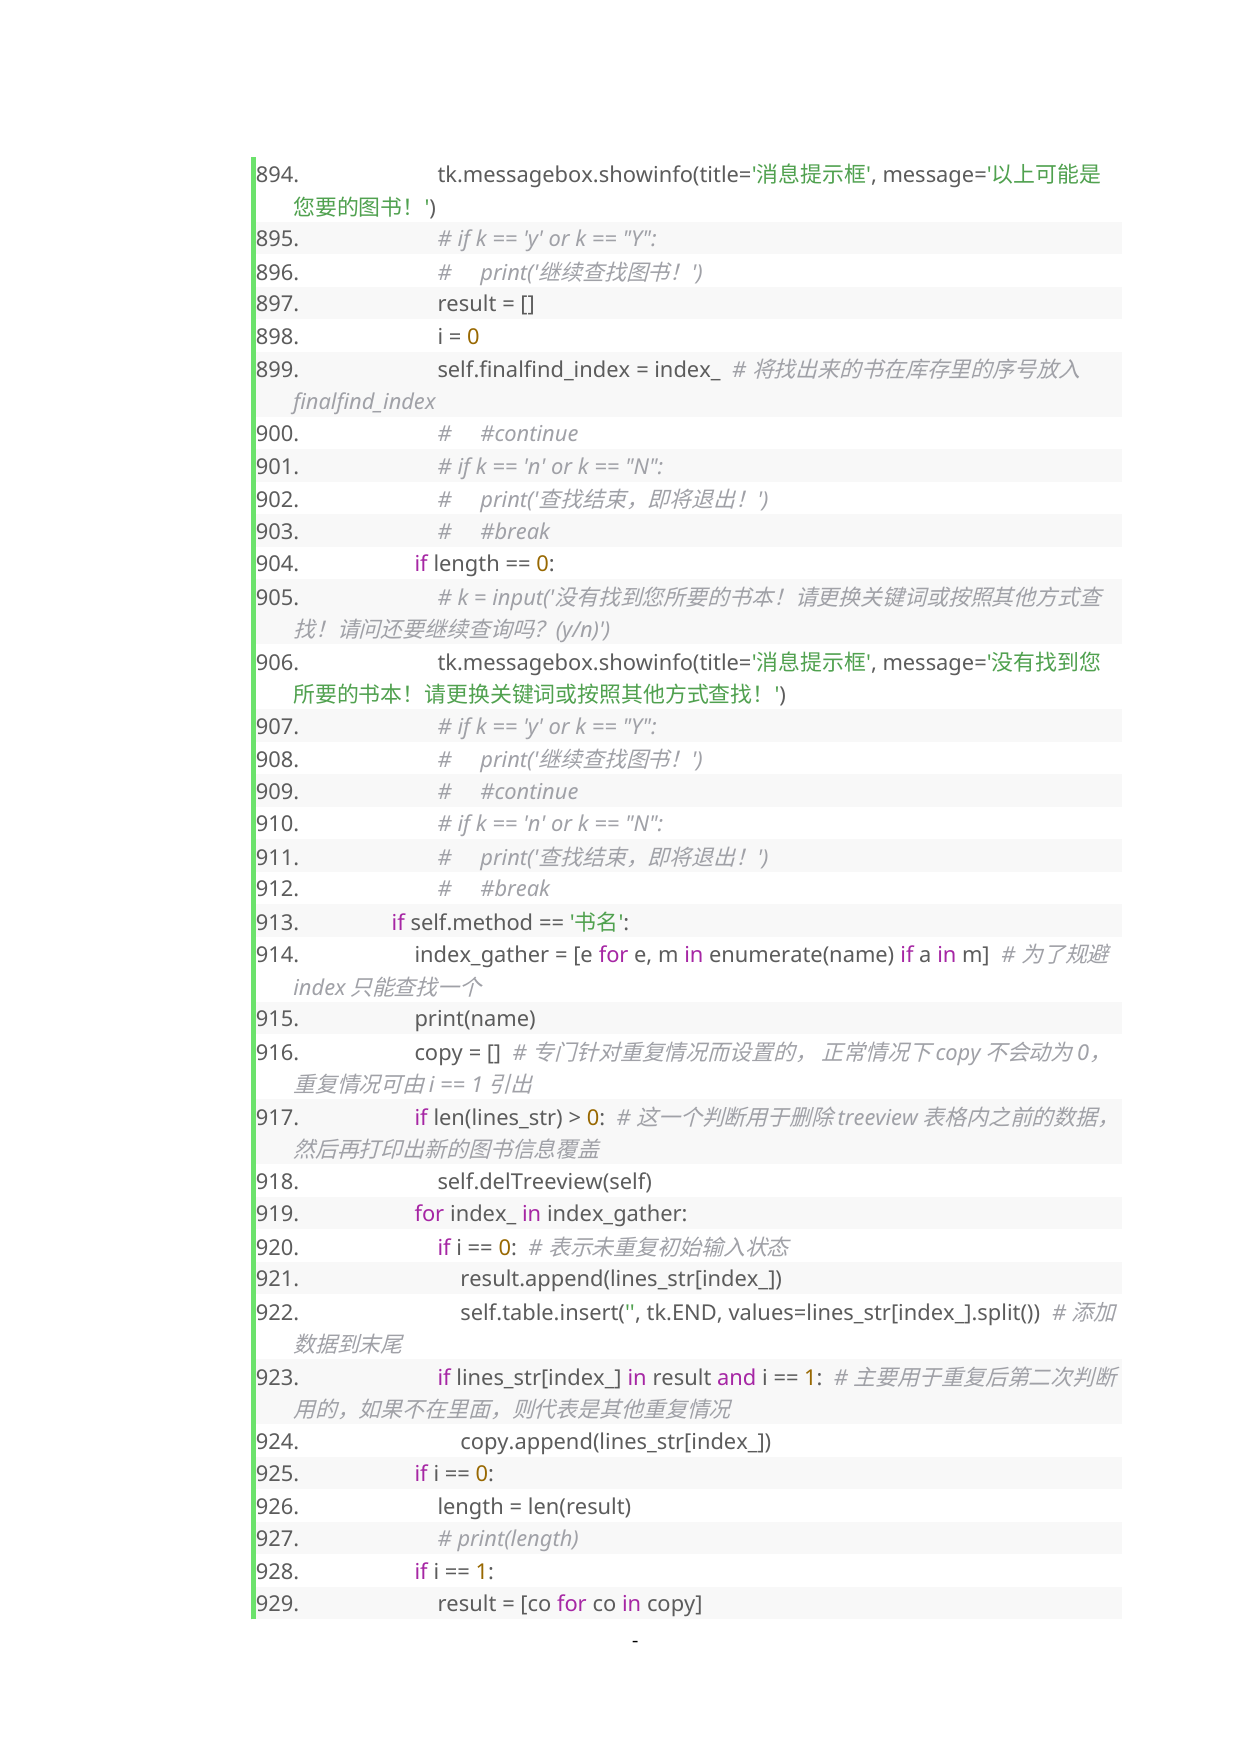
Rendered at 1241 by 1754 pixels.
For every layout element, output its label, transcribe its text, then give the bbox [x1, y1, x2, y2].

list if i == 0: # 表示未重复初始输入状态 [256, 1229, 1122, 1262]
list # if k == 'n' or k == "N": [256, 449, 1122, 482]
list length = len(result) [256, 1489, 1122, 1522]
list # print('查找结束，即将退出！') [256, 482, 1122, 514]
list # #break [256, 872, 1122, 904]
list # print(length) [256, 1522, 1122, 1554]
list self.table.insert('', tk.END, values=lines_str[index_].split()) # 添加数据到末尾 [256, 1294, 1122, 1359]
list # print('查找结束，即将退出！') [256, 839, 1122, 872]
list copy = [] # 专门针对重复情况而设置的， 正常情况下copy不会动为0， 重复情况可由i == 1 引出 [256, 1034, 1122, 1099]
list self.finalfind_index = index_ # 将找出来的书在库存里的序号放入finalfind_index [256, 352, 1122, 417]
list # if k == 'n' or k == "N": [256, 807, 1122, 839]
list result.append(lines_str[index_]) [256, 1262, 1122, 1294]
list # #break [256, 514, 1122, 547]
list print(name) [256, 1002, 1122, 1034]
list index_gather = [e for e, m in enumerate(name) if a in m] # 为了规避index只能查找一个 [256, 937, 1122, 1002]
list # if k == 'y' or k == "Y": [256, 222, 1122, 254]
list # print('继续查找图书！') [256, 742, 1122, 774]
list tk.messagebox.showinfo(title='消息提示框', message='以上可能是您要的图书！') [256, 157, 1122, 222]
list # print('继续查找图书！') [256, 254, 1122, 287]
list tk.messagebox.showinfo(title='消息提示框', message='没有找到您所要的书本！请更换关键词或按照其他方式查找！') [256, 644, 1122, 709]
list if length == 0: [256, 547, 1122, 579]
list if i == 1: [256, 1554, 1122, 1587]
list # #continue [256, 417, 1122, 449]
list if lines_str[index_] in result and i == 1: # 主要用于重复后第二次判断用的，如果不在里面，则代表是其他重复情况 [256, 1359, 1122, 1424]
list if len(lines_str) > 0: # 这一个判断用于删除treeview表格内之前的数据，然后再打印出新的图书信息覆盖 [256, 1099, 1122, 1164]
list # #continue [256, 774, 1122, 807]
list result = [] [256, 287, 1122, 319]
list result = [co for co in copy] [256, 1587, 1122, 1619]
list copy.append(lines_str[index_]) [256, 1424, 1122, 1457]
list i = 0 [256, 319, 1122, 352]
list if self.method == '书名': [257, 904, 1122, 937]
list self.delTreeview(self) [256, 1164, 1122, 1197]
list if i == 0: [256, 1457, 1122, 1489]
list # if k == 'y' or k == "Y": [256, 709, 1122, 742]
list for index_ in index_gather: [256, 1197, 1122, 1229]
list # k = input('没有找到您所要的书本！请更换关键词或按照其他方式查找！请问还要继续查询吗？(y/n)') [256, 579, 1122, 644]
